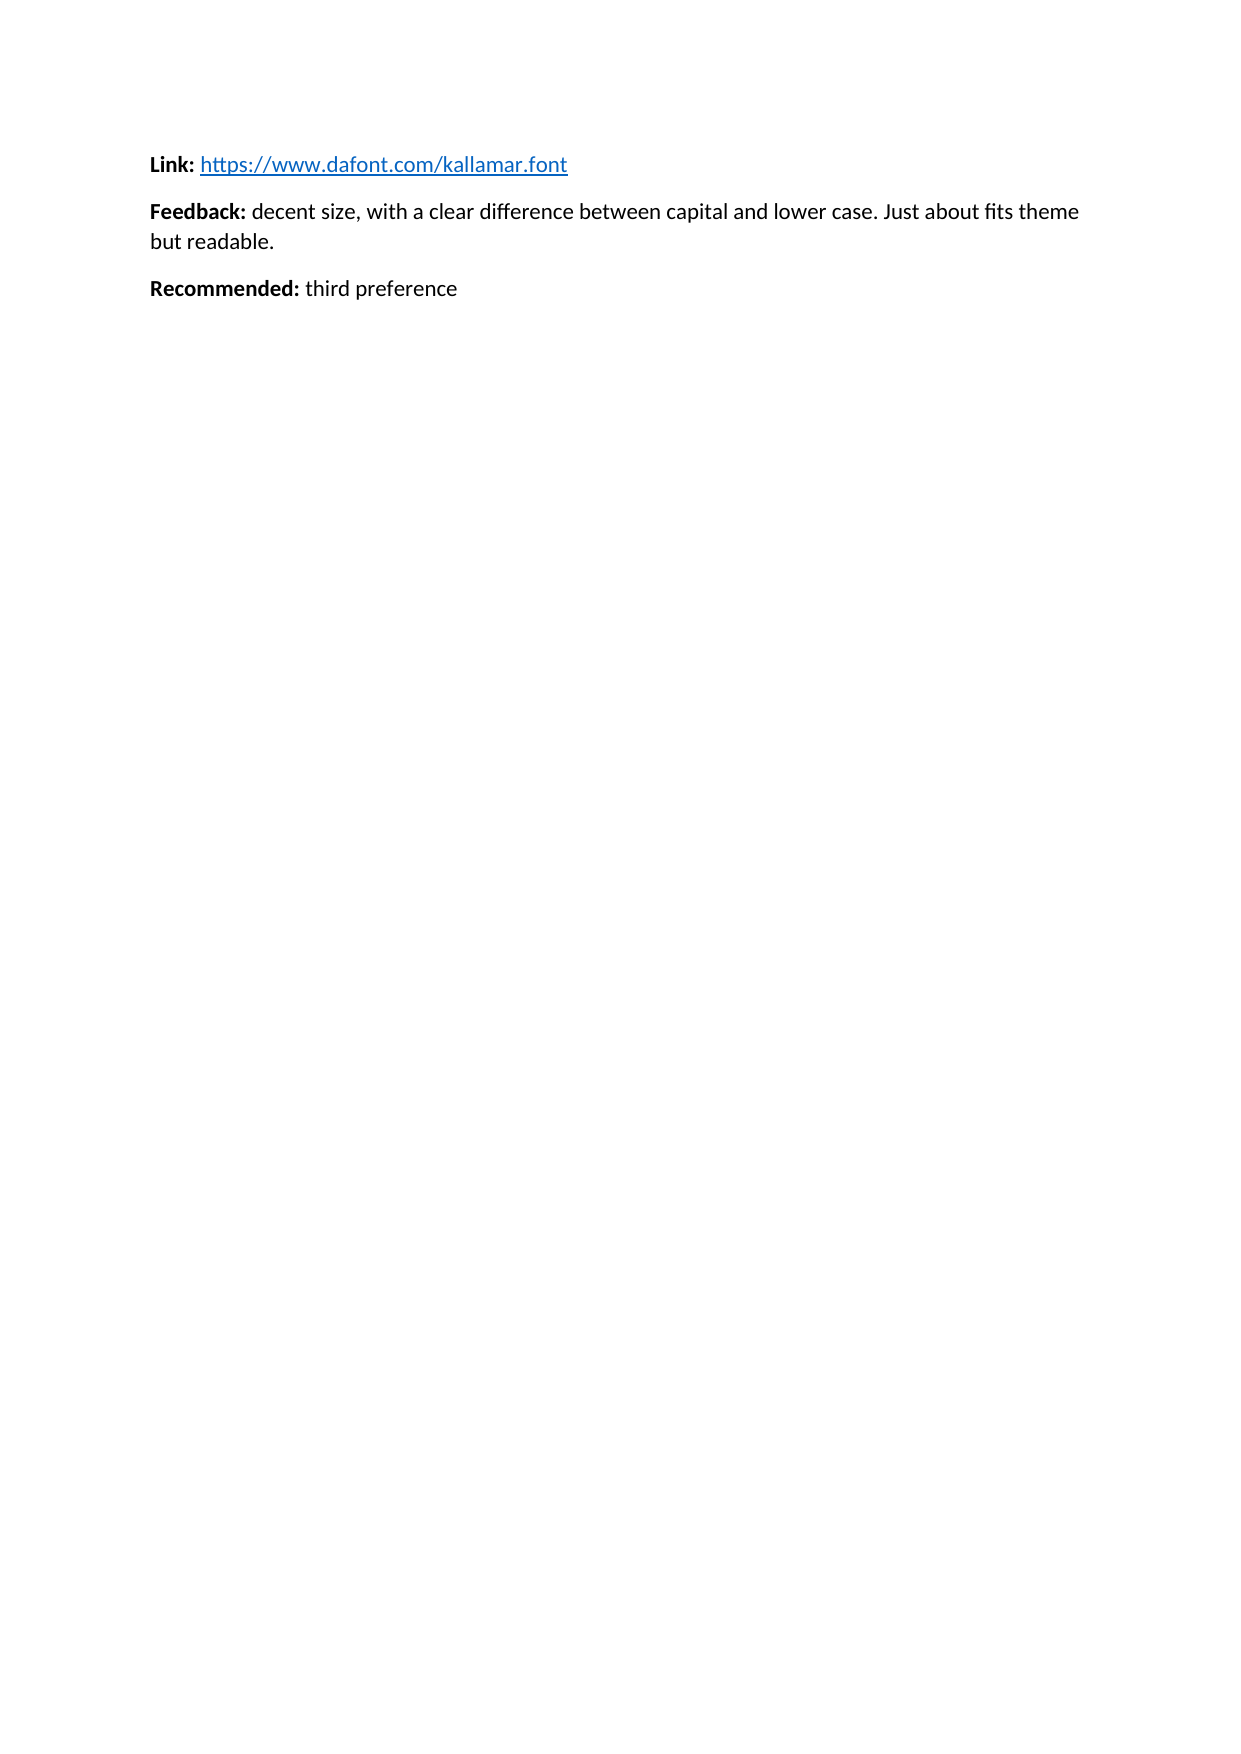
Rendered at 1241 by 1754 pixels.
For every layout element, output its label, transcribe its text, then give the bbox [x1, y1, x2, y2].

text Feedback: decent size, with a clear difference between capital and lower case. Just about fits theme but readable. [150, 197, 1090, 255]
text Recommended: third preference [150, 274, 1090, 302]
text Link: https://www.dafont.com/kallamar.font [150, 150, 1090, 178]
